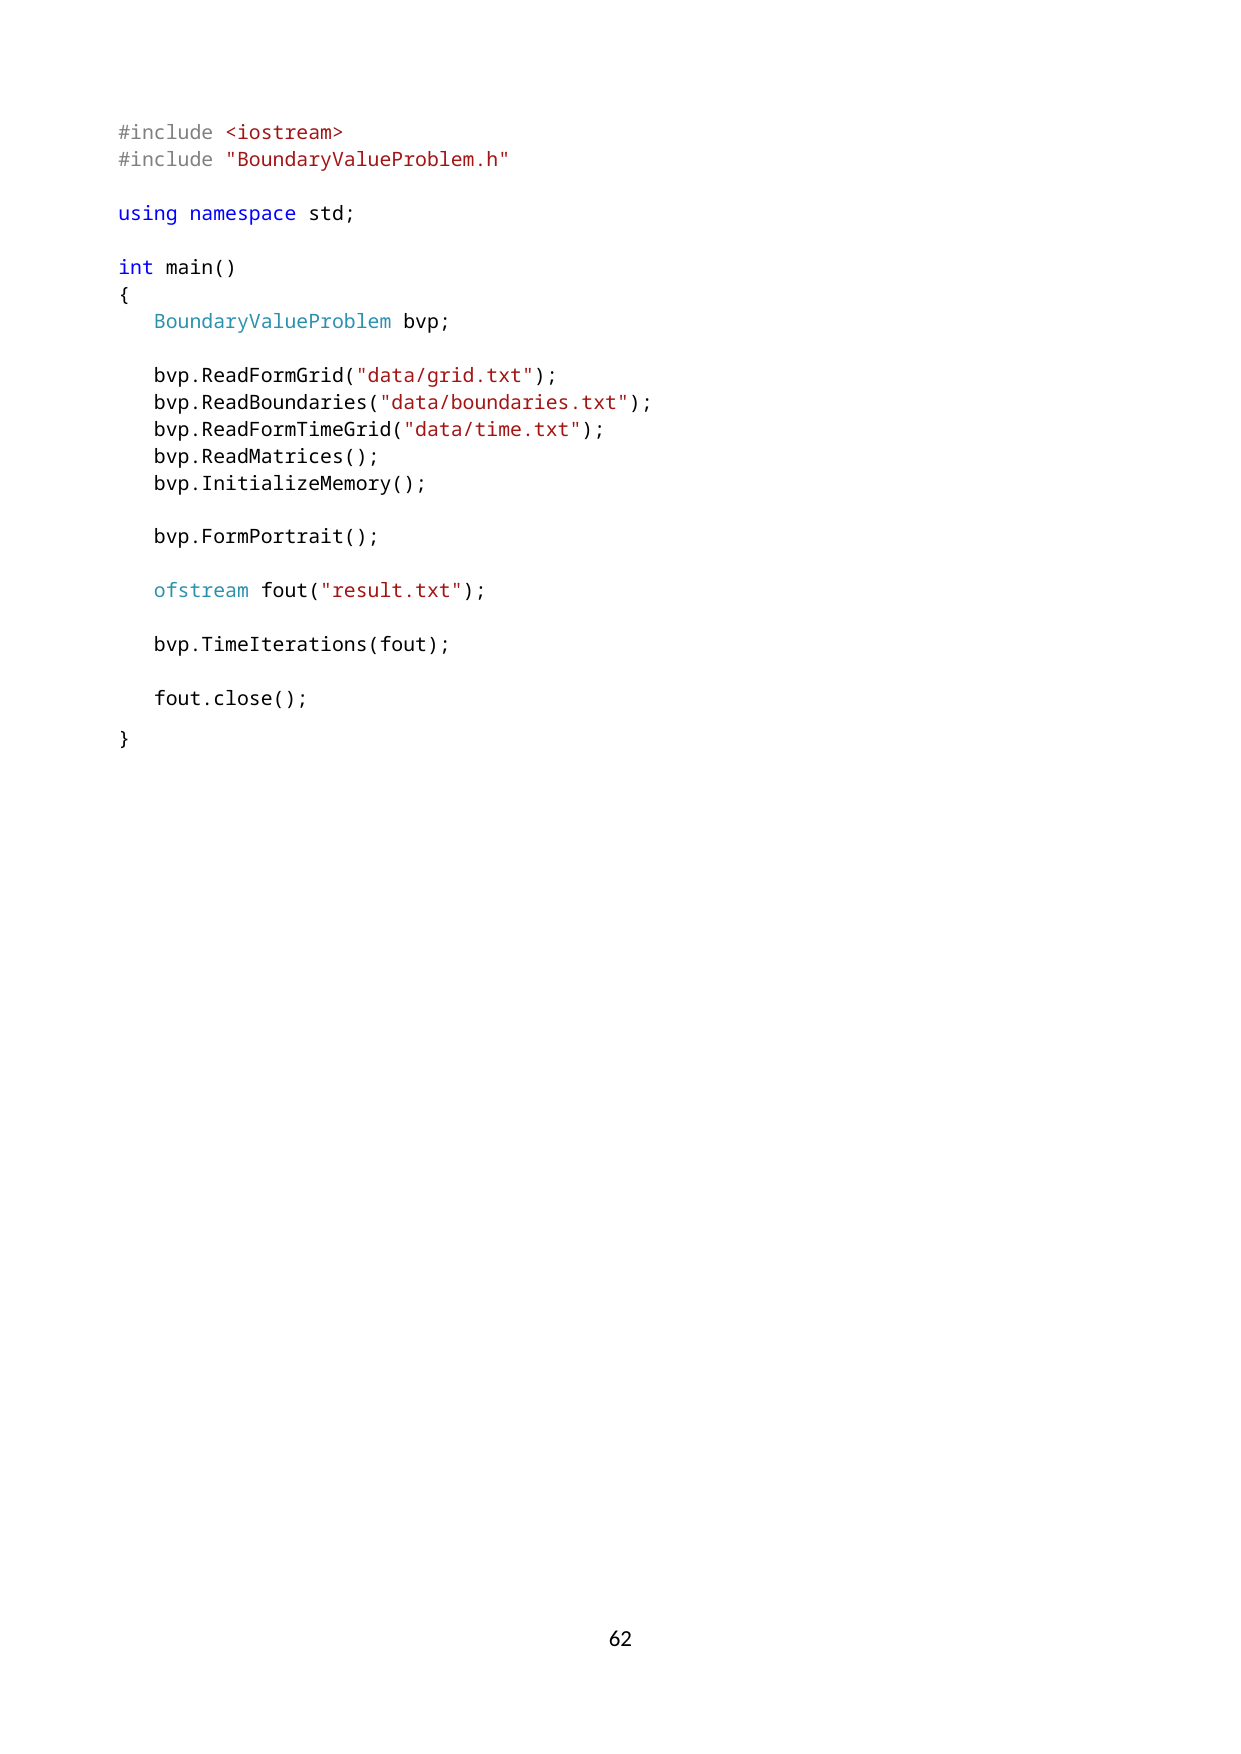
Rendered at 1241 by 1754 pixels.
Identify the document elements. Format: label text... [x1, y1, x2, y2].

text bvp.ReadMatrices(); [118, 442, 1122, 469]
text { [118, 280, 1122, 307]
text fout.close(); [118, 685, 1122, 712]
text bvp.ReadFormTimeGrid("data/time.txt"); [118, 415, 1122, 442]
text #include <iostream> [118, 118, 1122, 145]
list } [118, 724, 1122, 751]
text bvp.InitializeMemory(); [118, 469, 1122, 496]
text #include "BoundaryValueProblem.h" [118, 145, 1122, 172]
text bvp.FormPortrait(); [118, 523, 1122, 550]
text bvp.TimeIterations(fout); [118, 631, 1122, 658]
text int main() [118, 253, 1122, 280]
text bvp.ReadBoundaries("data/boundaries.txt"); [118, 388, 1122, 415]
text ofstream fout("result.txt"); [118, 577, 1122, 604]
text using namespace std; [118, 199, 1122, 226]
text BoundaryValueProblem bvp; [118, 307, 1122, 334]
text bvp.ReadFormGrid("data/grid.txt"); [118, 361, 1122, 388]
